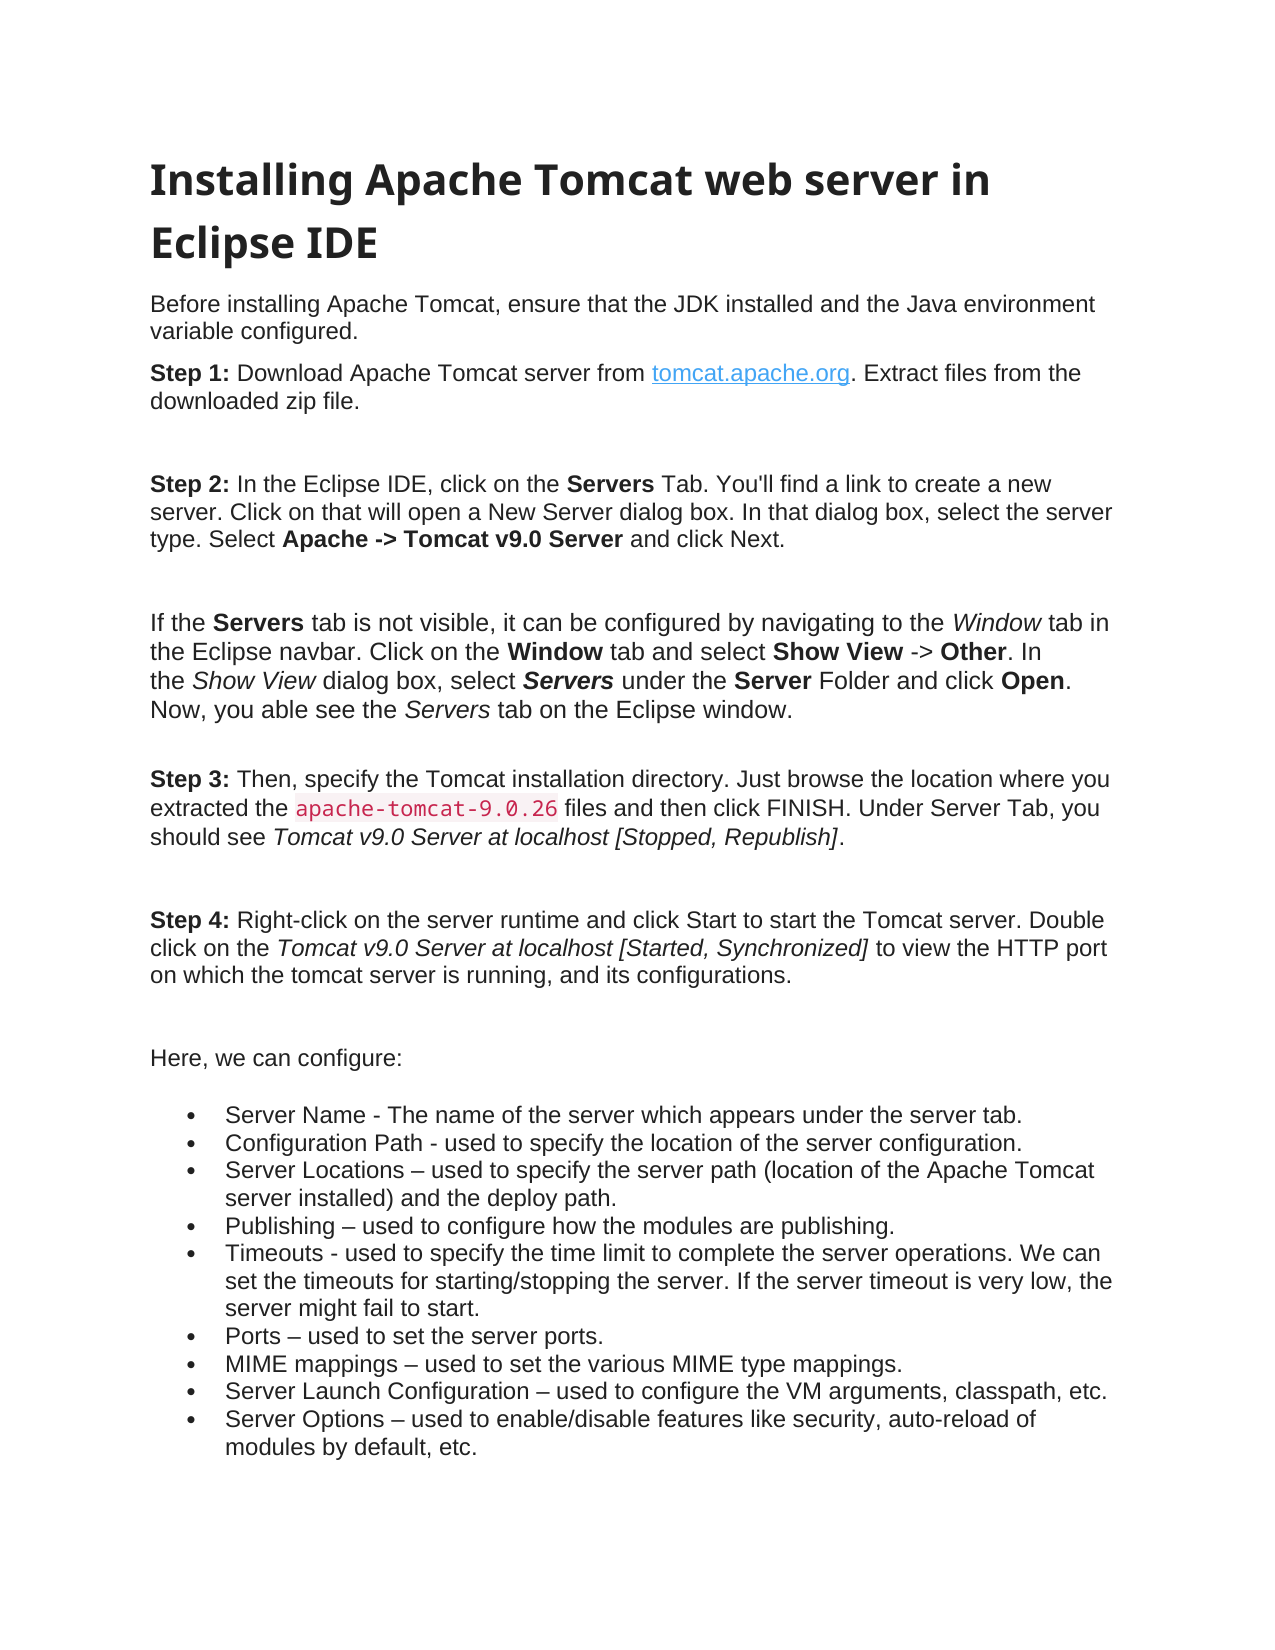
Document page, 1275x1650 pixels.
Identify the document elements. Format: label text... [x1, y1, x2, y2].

list Server Locations – used to specify the server path (location of the Apache Tomcat server installed) and the deploy path. [187, 1156, 1125, 1212]
text Step 1: Download Apache Tomcat server from tomcat.apache.org. Extract files from the downloaded zip file. [150, 359, 1125, 414]
list Server Name - The name of the server which appears under the server tab. [187, 1101, 1125, 1129]
text Step 4: Right-click on the server runtime and click Start to start the Tomcat server. Double click on the Tomcat v9.0 Server at localhost [Started, Synchronized] to view the HTTP port on which the tomcat server is running, and its configurations. [150, 906, 1125, 989]
text Step 3: Then, specify the Tomcat installation directory. Just browse the location where you extracted the apache-tomcat-9.0.26 files and then click FINISH. Under Server Tab, you should see Tomcat v9.0 Server at localhost [Stopped, Republish]. [150, 765, 1125, 850]
list Timeouts - used to specify the time limit to complete the server operations. We can set the timeouts for starting/stopping the server. If the server timeout is very low, the server might fail to start. [187, 1239, 1125, 1322]
subtitle Installing Apache Tomcat web server in Eclipse IDE [150, 150, 1125, 271]
text Step 2: In the Eclipse IDE, click on the Servers Tab. You'll find a link to create a new server. Click on that will open a New Server dialog box. In that dialog box, select the server type. Select Apache -> Tomcat v9.0 Server and click Next. [150, 470, 1125, 553]
text Here, we can configure: [150, 1044, 1125, 1072]
text Before installing Apache Tomcat, ensure that the JDK installed and the Java environment variable configured. [150, 290, 1125, 345]
list Server Launch Configuration – used to configure the VM arguments, classpath, etc. [187, 1377, 1125, 1405]
list Publishing – used to configure how the modules are publishing. [187, 1212, 1125, 1239]
list Configuration Path - used to specify the location of the server configuration. [187, 1129, 1125, 1156]
list Server Options – used to enable/disable features like security, auto-reload of modules by default, etc. [187, 1405, 1125, 1460]
text If the Servers tab is not visible, it can be configured by navigating to the Window tab in the Eclipse navbar. Click on the Window tab and select Show View -> Other. In the Show View dialog box, select Servers under the Server Folder and click Open. Now, you able see the Servers tab on the Eclipse window. [150, 608, 1125, 723]
list MIME mappings – used to set the various MIME type mappings. [187, 1349, 1125, 1377]
list Ports – used to set the server ports. [187, 1322, 1125, 1349]
